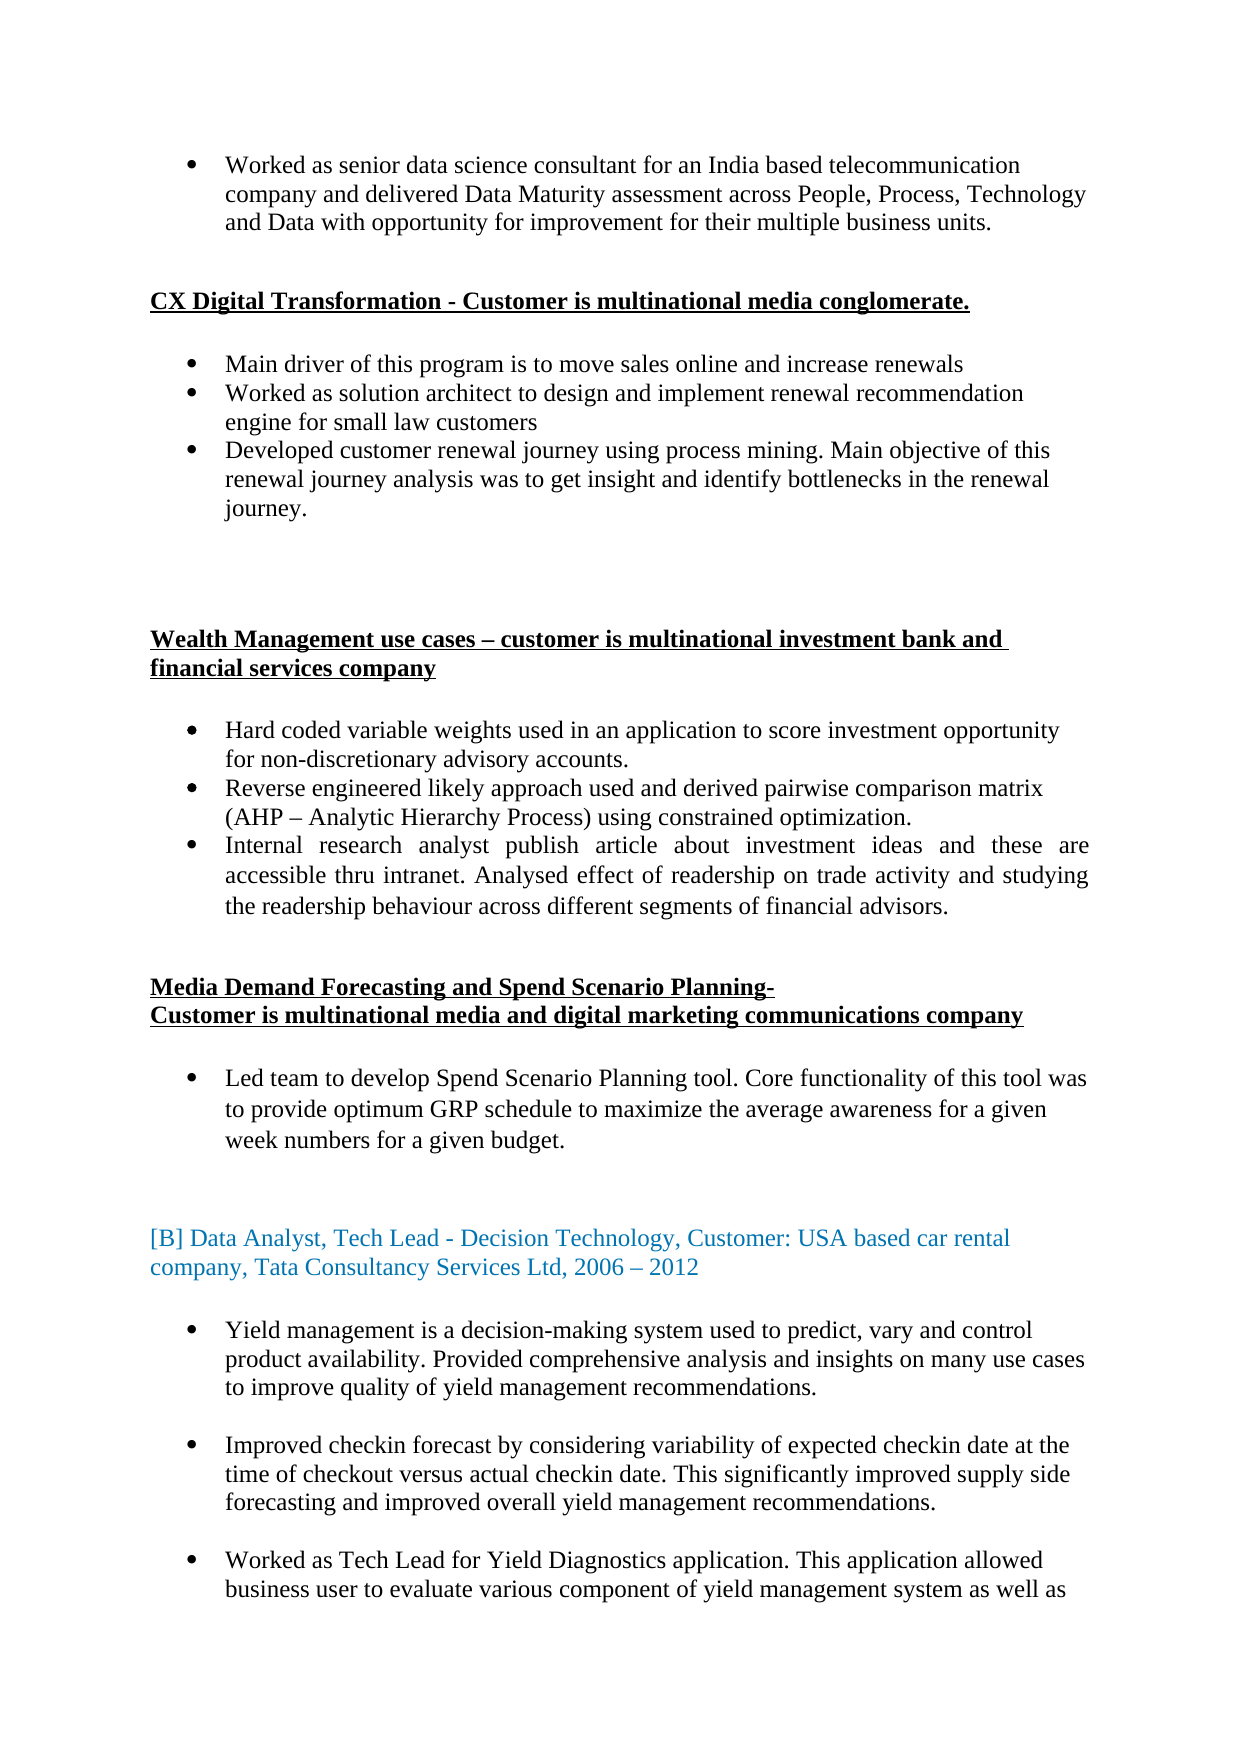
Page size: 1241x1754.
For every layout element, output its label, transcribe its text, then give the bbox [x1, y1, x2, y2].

list Worked as solution architect to design and implement renewal recommendation engine for small law customers [187, 378, 1090, 436]
text Media Demand Forecasting and Spend Scenario Planning- [150, 972, 1090, 1001]
list Developed customer renewal journey using process mining. Main objective of this renewal journey analysis was to get insight and identify bottlenecks in the renewal journey. [187, 436, 1090, 522]
list Led team to develop Spend Scenario Planning tool. Core functionality of this tool was to provide optimum GRP schedule to maximize the average awareness for a given week numbers for a given budget. [187, 1063, 1090, 1154]
list Main driver of this program is to move sales online and increase renewals [187, 349, 1090, 378]
list Reverse engineered likely approach used and derived pairwise comparison matrix (AHP – Analytic Hierarchy Process) using constrained optimization. [187, 773, 1090, 831]
list Internal research analyst publish article about investment ideas and these are accessible thru intranet. Analysed effect of readership on trade activity and studying the readership behaviour across different segments of financial advisors. [187, 831, 1090, 919]
list Yield management is a decision-making system used to predict, vary and control product availability. Provided comprehensive analysis and insights on many use cases to improve quality of yield management recommendations. [187, 1315, 1090, 1401]
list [187, 1545, 1090, 1602]
text CX Digital Transformation - Customer is multinational media conglomerate. [150, 286, 1090, 315]
list Improved checkin forecast by considering variability of expected checkin date at the time of checkout versus actual checkin date. This significantly improved supply side forecasting and improved overall yield management recommendations. [187, 1430, 1090, 1516]
text [B] Data Analyst, Tech Lead - Decision Technology, Customer: USA based car rental company, Tata Consultancy Services Ltd, 2006 – 2012 [150, 1223, 1090, 1281]
list Hard coded variable weights used in an application to score investment opportunity for non-discretionary advisory accounts. [187, 716, 1090, 773]
text Wealth Management use cases – customer is multinational investment bank and financial services company [150, 624, 1090, 681]
text Customer is multinational media and digital marketing communications company [150, 1001, 1090, 1029]
list Worked as senior data science consultant for an India based telecommunication company and delivered Data Maturity assessment across People, Process, Technology and Data with opportunity for improvement for their multiple business units. [187, 150, 1090, 236]
